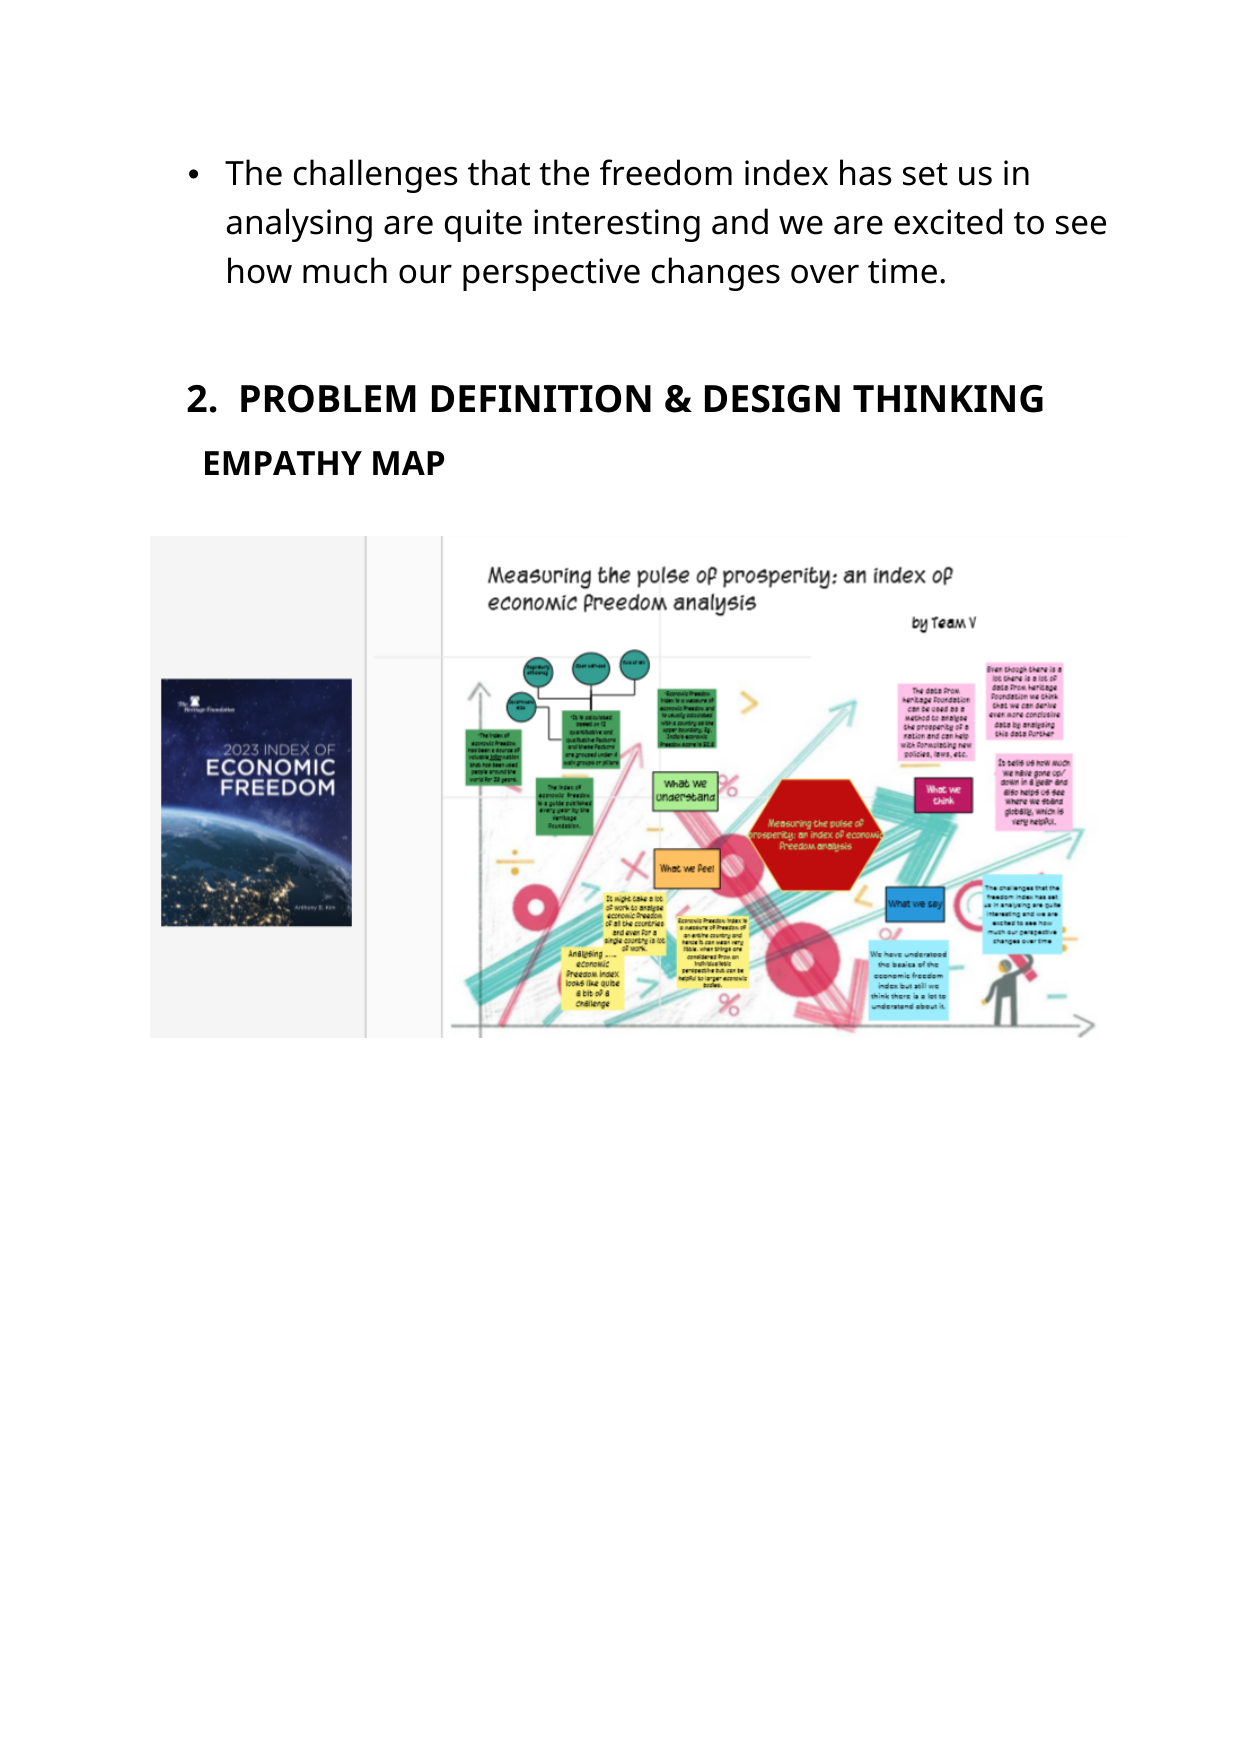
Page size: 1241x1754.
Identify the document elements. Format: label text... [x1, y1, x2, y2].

subtitle 2. PROBLEM DEFINITION & DESIGN THINKING [186, 372, 1133, 423]
picture [150, 536, 1133, 1038]
list The challenges that the freedom index has set us in analysing are quite interesting and we are excited to see how much our perspective changes over time. [188, 150, 1133, 293]
subtitle EMPATHY MAP [150, 440, 1133, 486]
